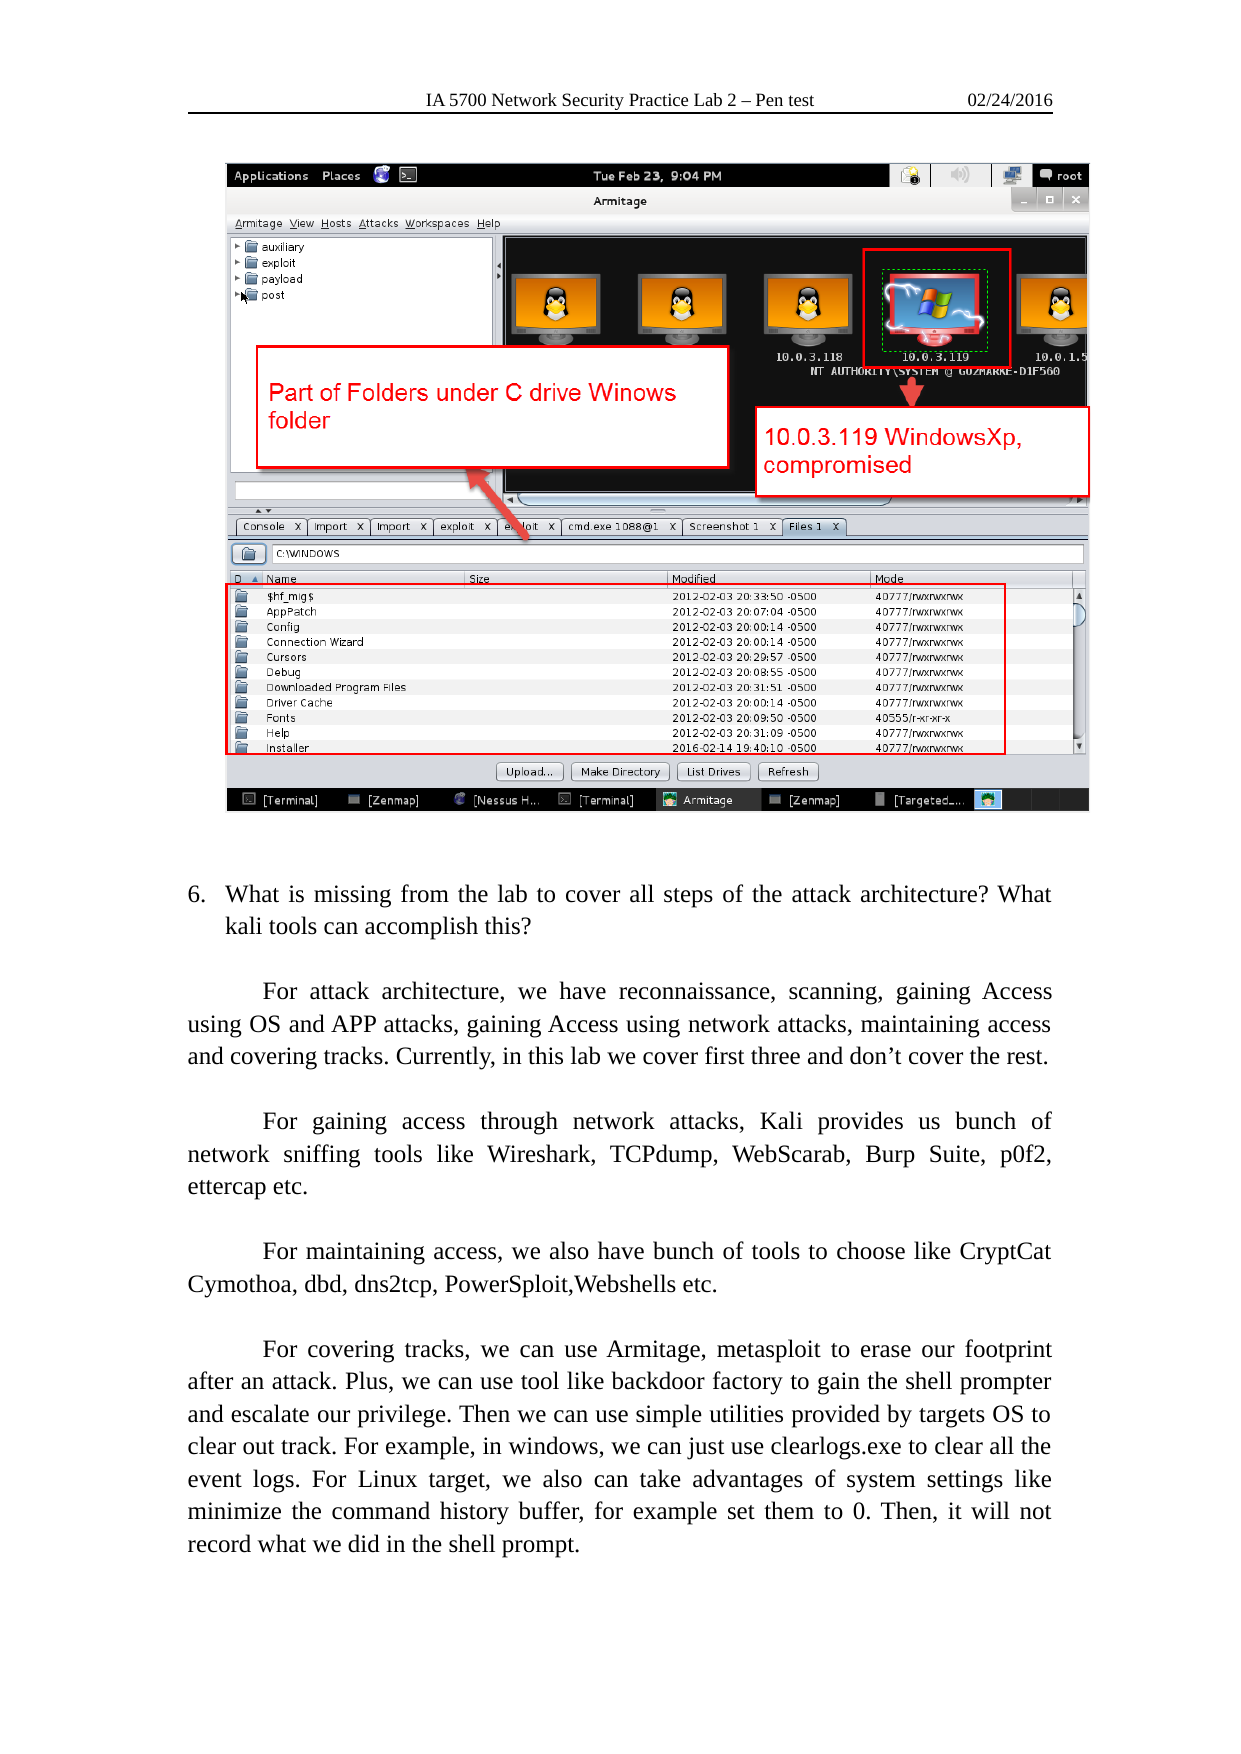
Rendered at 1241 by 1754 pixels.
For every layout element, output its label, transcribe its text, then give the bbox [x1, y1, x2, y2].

picture [225, 162, 1091, 813]
text For attack architecture, we have reconnaissance, scanning, gaining Access using OS and APP attacks, gaining Access using network attacks, maintaining access and covering tracks. Currently, in this lab we cover first three and don’t cover the rest. [187, 974, 1053, 1072]
text For maintaining access, we also have bunch of tools to choose like CryptCat Cymothoa, dbd, dns2tcp, PowerSploit,Webshells etc. [187, 1234, 1053, 1299]
list What is missing from the lab to cover all steps of the attack architecture? What kali tools can accomplish this? [187, 877, 1053, 942]
text For gaining access through network attacks, Kali provides us bunch of network sniffing tools like Wireshark, TCPdump, WebScarab, Burp Suite, p0f2, ettercap etc. [187, 1104, 1053, 1202]
text For covering tracks, we can use Armitage, metasploit to erase our footprint after an attack. Plus, we can use tool like backdoor factory to gain the shell prompter and escalate our privilege. Then we can use simple utilities provided by targets OS to clear out track. For example, in windows, we can just use clearlogs.exe to clear all the event logs. For Linux target, we also can take advantages of system settings like minimize the command history buffer, for example set them to 0. Then, it will not record what we did in the shell prompt. [187, 1332, 1053, 1559]
